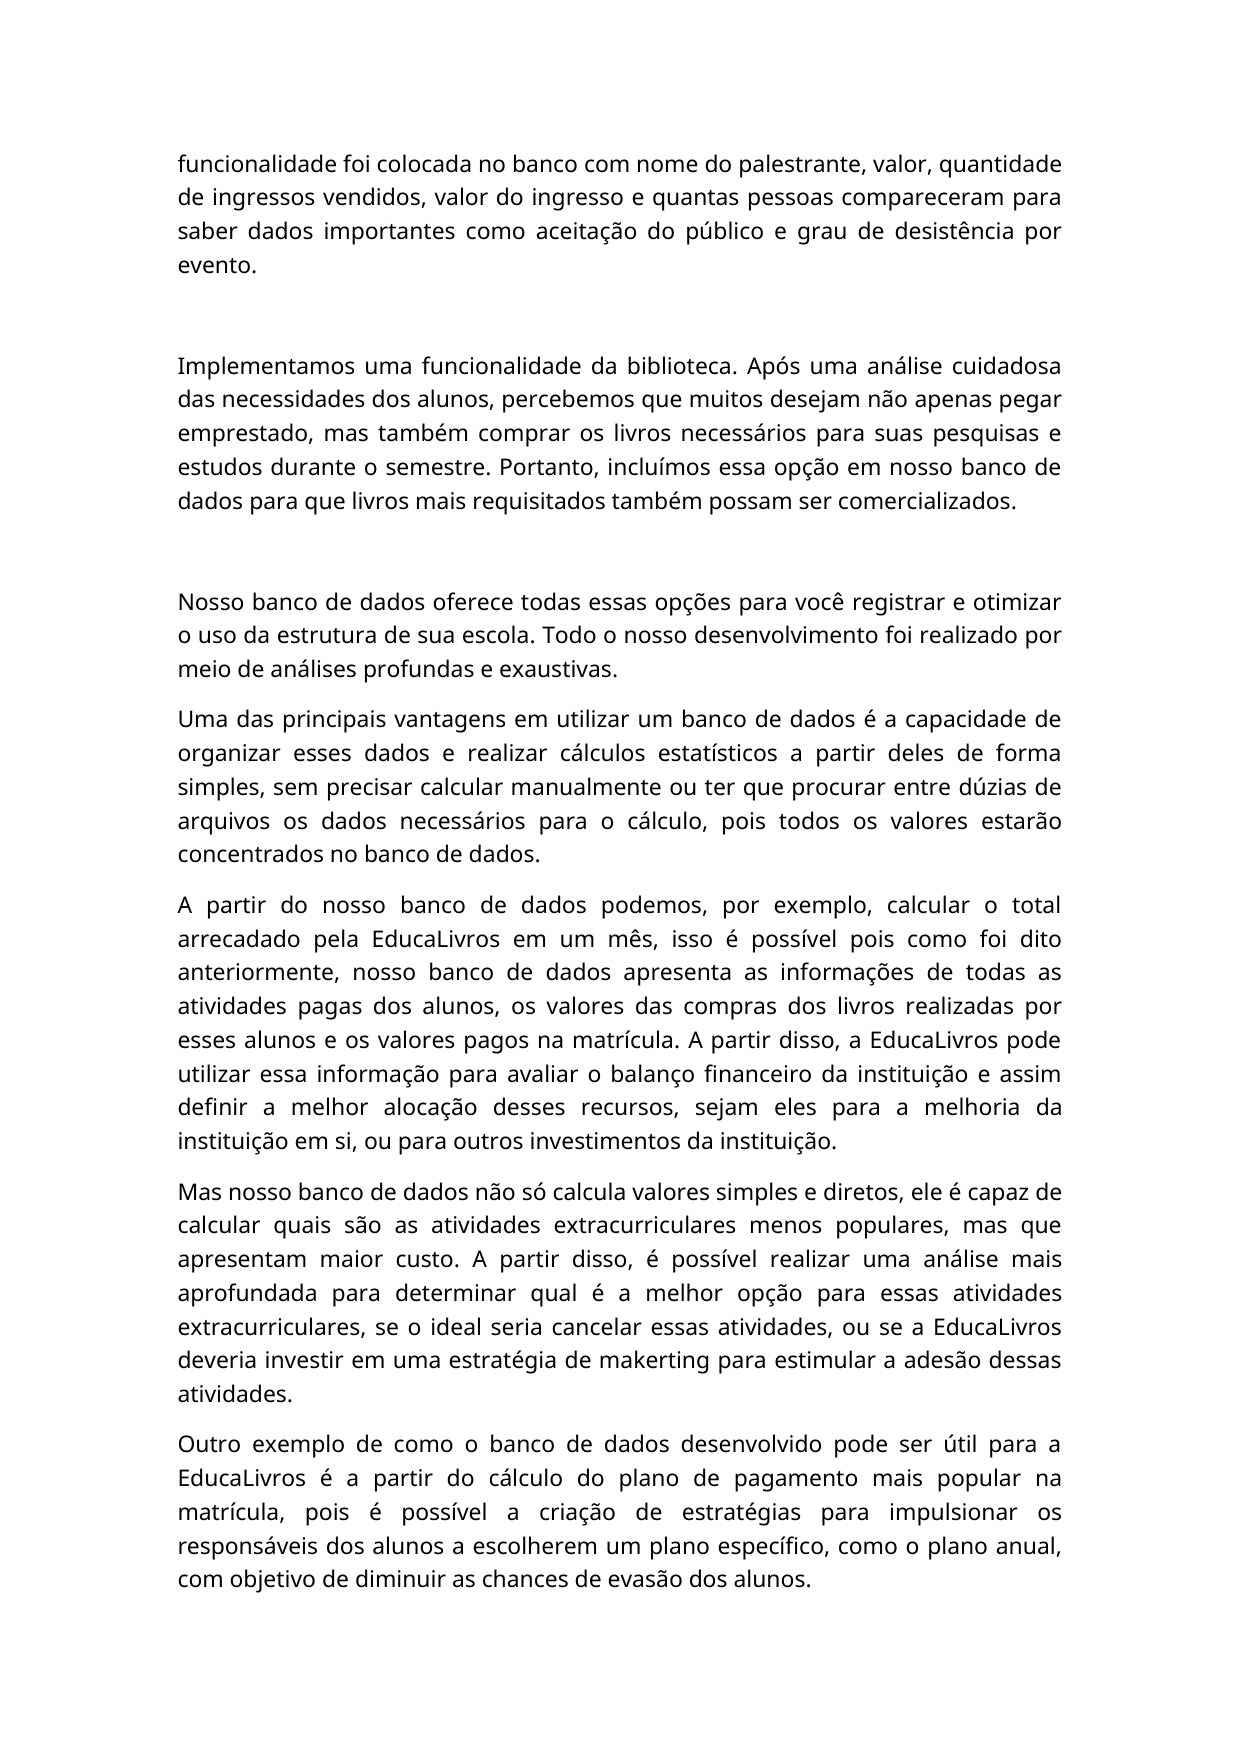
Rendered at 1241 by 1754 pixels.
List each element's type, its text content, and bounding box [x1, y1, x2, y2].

text Uma das principais vantagens em utilizar um banco de dados é a capacidade de organizar esses dados e realizar cálculos estatísticos a partir deles de forma simples, sem precisar calcular manualmente ou ter que procurar entre dúzias de arquivos os dados necessários para o cálculo, pois todos os valores estarão concentrados no banco de dados. [177, 703, 1063, 870]
text Mas nosso banco de dados não só calcula valores simples e diretos, ele é capaz de calcular quais são as atividades extracurriculares menos populares, mas que apresentam maior custo. A partir disso, é possível realizar uma análise mais aprofundada para determinar qual é a melhor opção para essas atividades extracurriculares, se o ideal seria cancelar essas atividades, ou se a EducaLivros deveria investir em uma estratégia de makerting para estimular a adesão dessas atividades. [177, 1176, 1063, 1409]
text Outro exemplo de como o banco de dados desenvolvido pode ser útil para a EducaLivros é a partir do cálculo do plano de pagamento mais popular na matrícula, pois é possível a criação de estratégias para impulsionar os responsáveis dos alunos a escolherem um plano específico, como o plano anual, com objetivo de diminuir as chances de evasão dos alunos. [177, 1428, 1063, 1595]
text Implementamos uma funcionalidade da biblioteca. Após uma análise cuidadosa das necessidades dos alunos, percebemos que muitos desejam não apenas pegar emprestado, mas também comprar os livros necessários para suas pesquisas e estudos durante o semestre. Portanto, incluímos essa opção em nosso banco de dados para que livros mais requisitados também possam ser comercializados. [177, 350, 1063, 516]
text Nosso banco de dados oferece todas essas opções para você registrar e otimizar o uso da estrutura de sua escola. Todo o nosso desenvolvimento foi realizado por meio de análises profundas e exaustivas. [177, 586, 1063, 684]
text A partir do nosso banco de dados podemos, por exemplo, calcular o total arrecadado pela EducaLivros em um mês, isso é possível pois como foi dito anteriormente, nosso banco de dados apresenta as informações de todas as atividades pagas dos alunos, os valores das compras dos livros realizadas por esses alunos e os valores pagos na matrícula. A partir disso, a EducaLivros pode utilizar essa informação para avaliar o balanço financeiro da instituição e assim definir a melhor alocação desses recursos, sejam eles para a melhoria da instituição em si, ou para outros investimentos da instituição. [177, 889, 1063, 1156]
